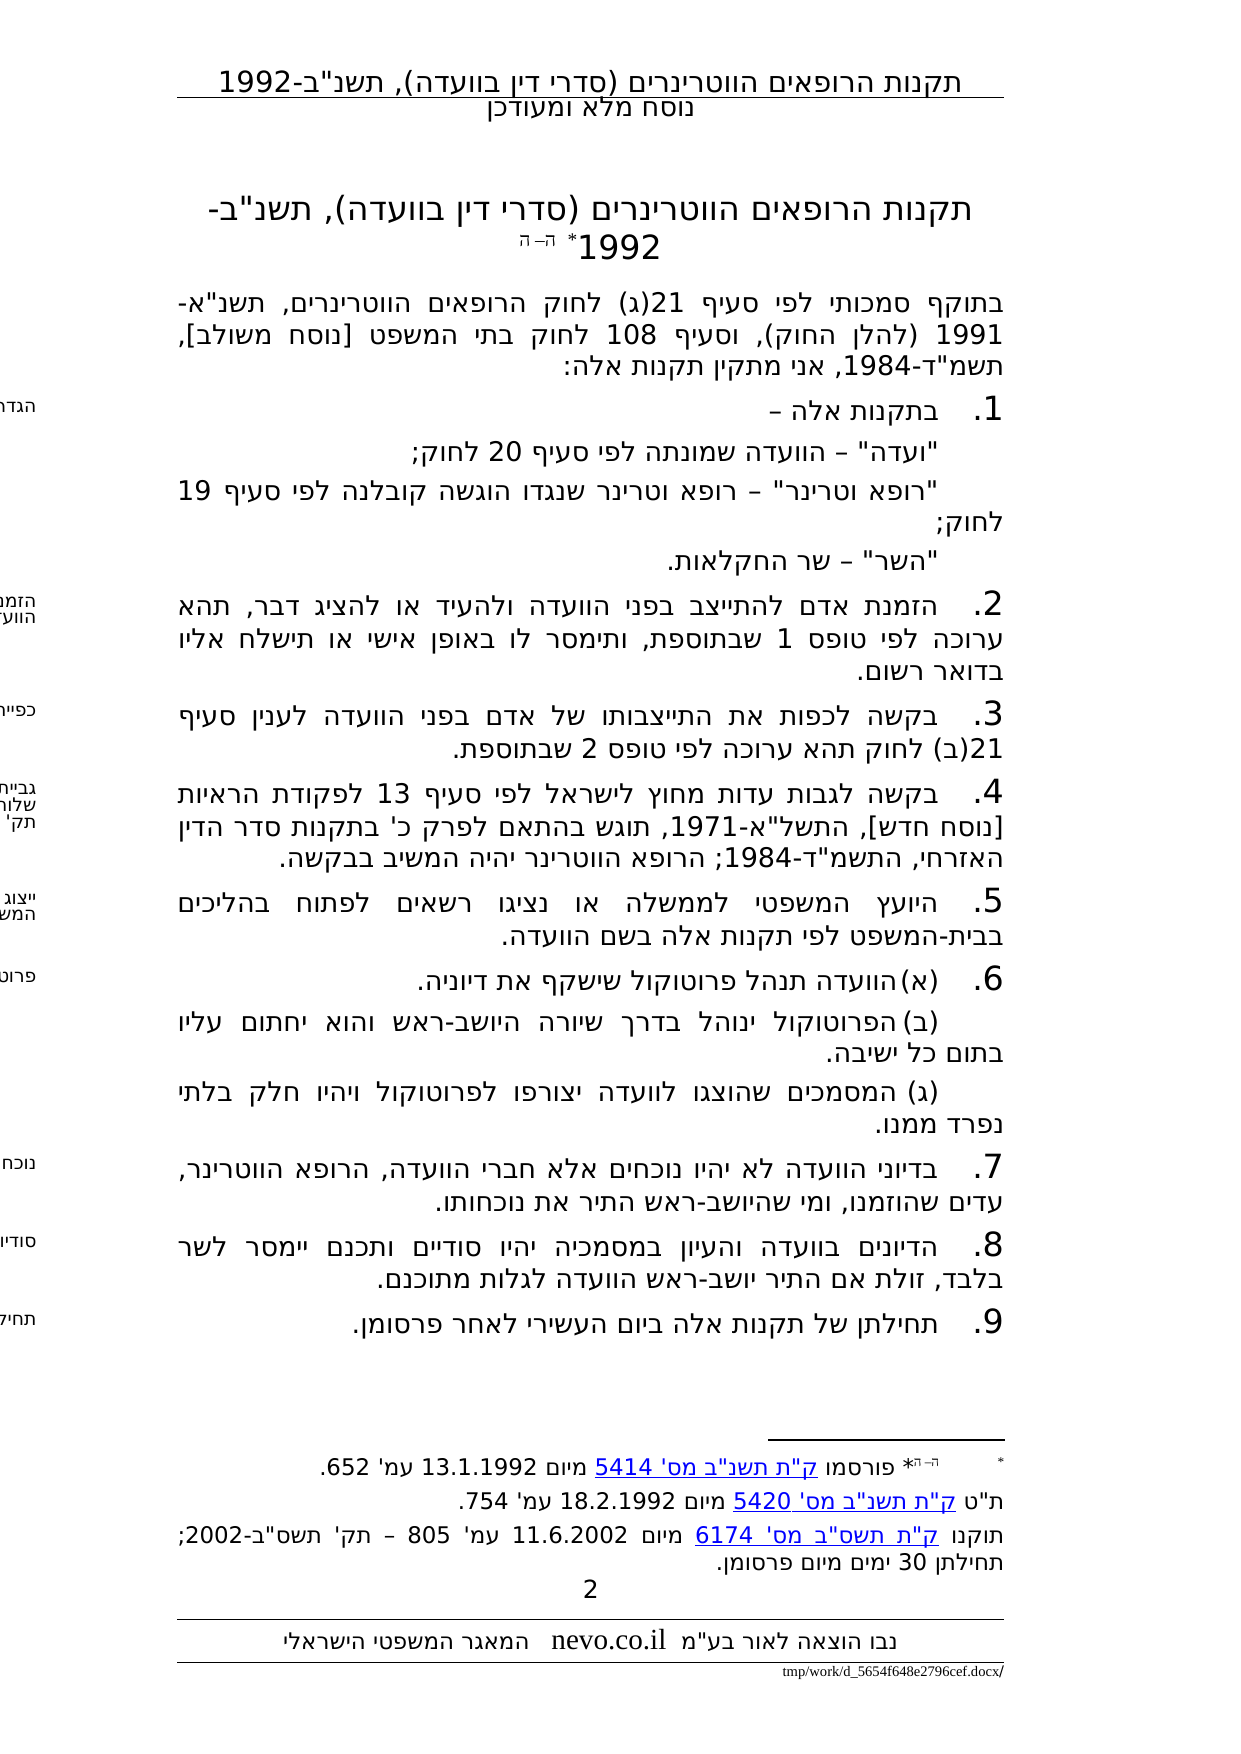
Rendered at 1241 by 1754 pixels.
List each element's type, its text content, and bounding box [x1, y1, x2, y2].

text (ב) הפרוטוקול ינוהל בדרך שיורה היושב-ראש והוא יחתום עליו בתום כל ישיבה. [177, 1006, 1004, 1069]
text 4. בקשה לגבות עדות מחוץ לישראל לפי סעיף 13 לפקודת הראיות [נוסח חדש], התשל"א-1971, תוגש בהתאם לפרק כ' בתקנות סדר הדין האזרחי, התשמ"ד-1984; הרופא הווטרינר יהיה המשיב בבקשה. [177, 772, 1004, 874]
text "השר" – שר החקלאות. [177, 546, 1004, 577]
text "רופא וטרינר" – רופא וטרינר שנגדו הוגשה קובלנה לפי סעיף 19 לחוק; [177, 475, 1004, 538]
text תקנות הרופאים הווטרינרים (סדרי דין בוועדה), תשנ"ב-1992* [177, 189, 1004, 267]
text 2. הזמנת אדם להתייצב בפני הוועדה ולהעיד או להציג דבר, תהא ערוכה לפי טופס 1 שבתוספת, ותימסר לו באופן אישי או תישלח אליו בדואר רשום. [177, 585, 1004, 687]
text 5. היועץ המשפטי לממשלה או נציגו רשאים לפתוח בהליכים בבית-המשפט לפי תקנות אלה בשם הוועדה. [177, 882, 1004, 952]
text 1. בתקנות אלה – [177, 389, 1004, 428]
text 3. בקשה לכפות את התייצבותו של אדם בפני הוועדה לענין סעיף 21(ב) לחוק תהא ערוכה לפי טופס 2 שבתוספת. [177, 694, 1004, 764]
text "ועדה" – הוועדה שמונתה לפי סעיף 20 לחוק; [177, 436, 1004, 467]
text 6. (א) הוועדה תנהל פרוטוקול שישקף את דיוניה. [177, 959, 1004, 998]
text 7. בדיוני הוועדה לא יהיו נוכחים אלא חברי הוועדה, הרופא הווטרינר, עדים שהוזמנו, ומי שהיושב-ראש התיר את נוכחותו. [177, 1147, 1004, 1217]
text (ג) המסמכים שהוצגו לוועדה יצורפו לפרוטוקול ויהיו חלק בלתי נפרד ממנו. [177, 1076, 1004, 1139]
text 9. תחילתן של תקנות אלה ביום העשירי לאחר פרסומן. [177, 1303, 1004, 1342]
text 8. הדיונים בוועדה והעיון במסמכיה יהיו סודיים ותכנם יימסר לשר בלבד, זולת אם התיר יושב-ראש הוועדה לגלות מתוכנם. [177, 1225, 1004, 1295]
text בתוקף סמכותי לפי סעיף 21(ג) לחוק הרופאים הווטרינרים, התשנ"א-1991 (להלן – החוק), וסעיף 108 לחוק בתי המשפט [נוסח משולב], התשמ"ד-1984, אני מתקין תקנות אלה: [177, 287, 1004, 382]
